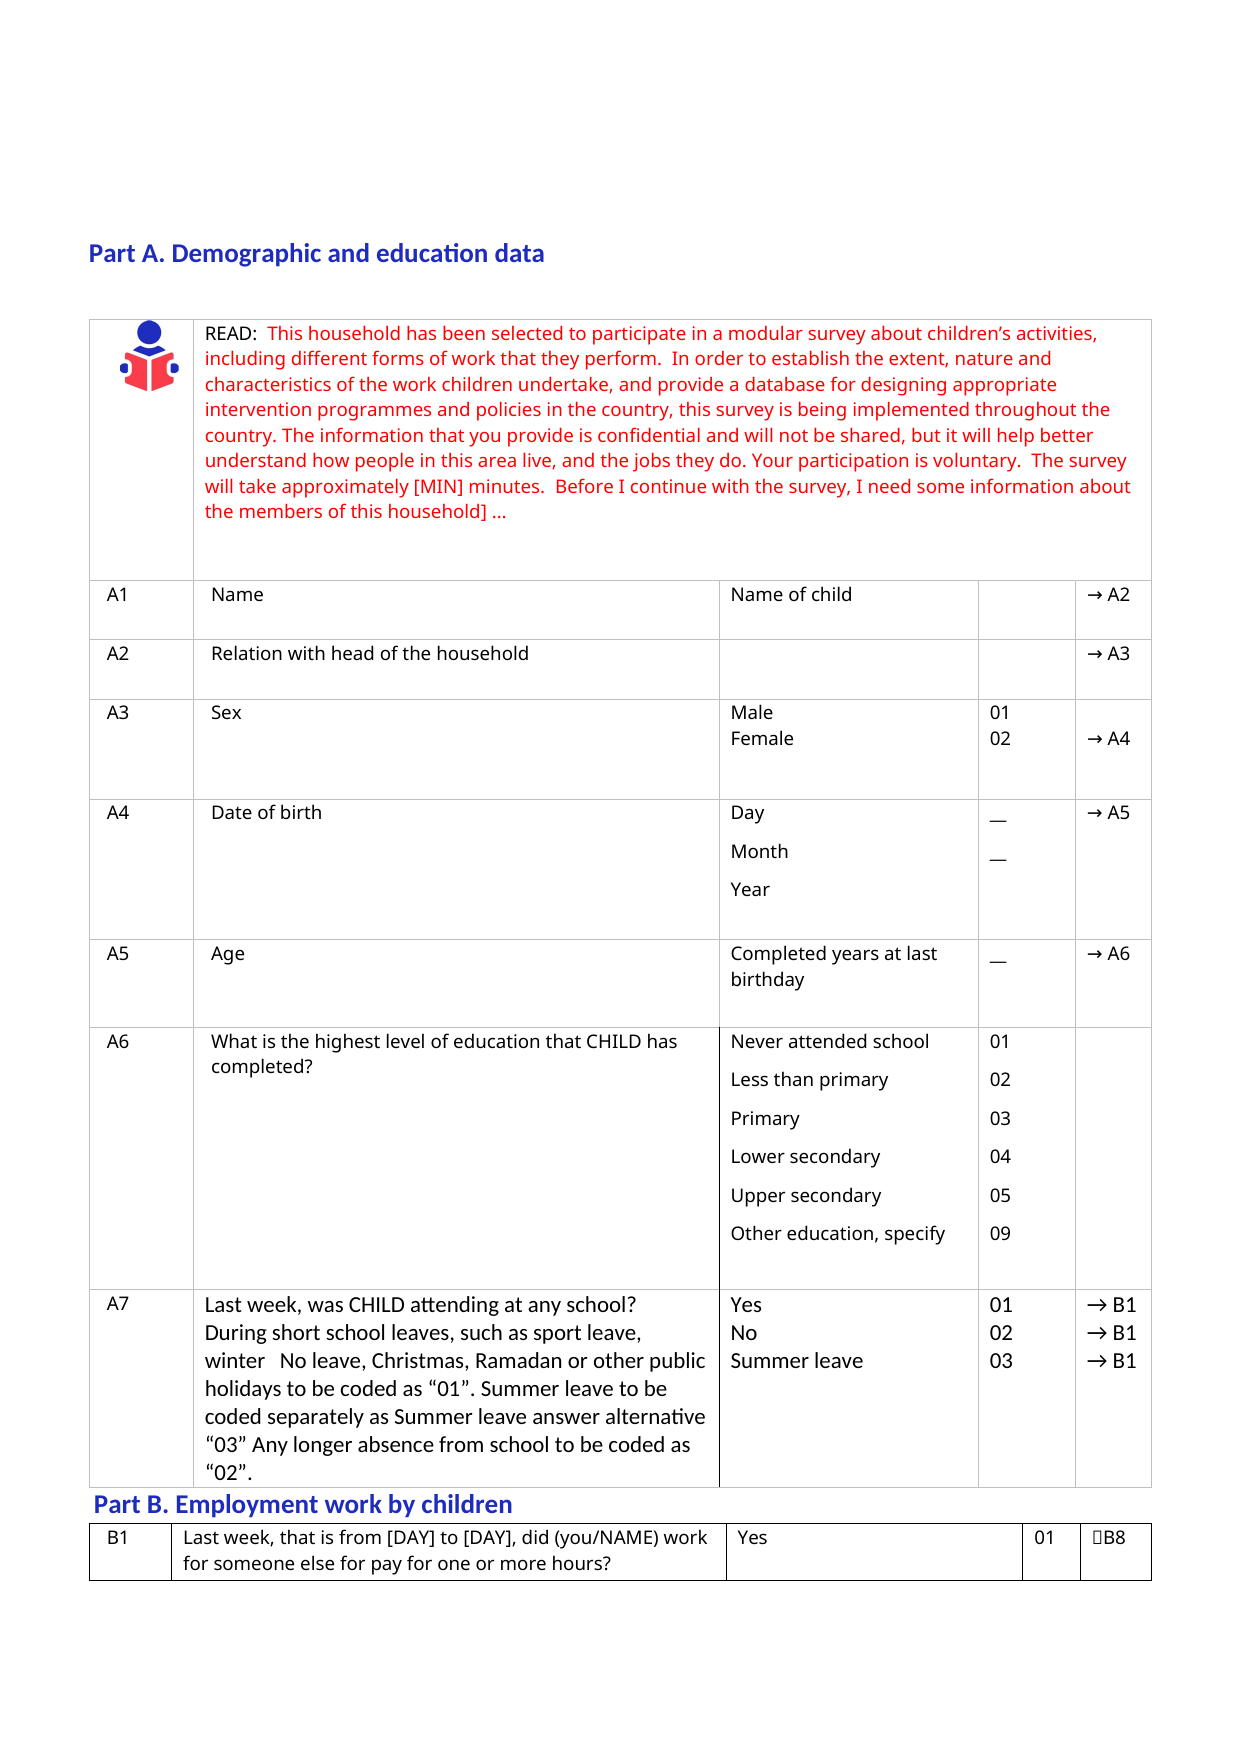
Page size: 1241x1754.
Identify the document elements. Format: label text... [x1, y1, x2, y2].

text Part B. Employment work by children [89, 1488, 1152, 1521]
table_header 01 [1023, 1524, 1080, 1580]
text Part A. Demographic and education data [89, 236, 1155, 269]
table_cell __ [979, 940, 1075, 1027]
table_header B8 [1081, 1524, 1151, 1580]
table_header READ: This household has been selected to participate in a modular survey about children’s activities, including different forms of work that they perform. In order to establish the extent, nature and characteristics of the work children undertake, and provide a database for designing appropriate intervention programmes and policies in the country, this survey is being implemented throughout the country. The information that you provide is confidential and will not be shared, but it will help better understand how people in this area live, and the jobs they do. Your participation is voluntary. The survey will take approximately [MIN] minutes. Before I continue with the survey, I need some information about the members of this household] … [194, 320, 1151, 580]
table_cell [979, 640, 1075, 699]
table_cell → A4 [1076, 700, 1151, 799]
table_cell [979, 581, 1075, 639]
table_cell Yes No Summer leave [720, 1290, 978, 1487]
table_cell Age [194, 940, 719, 1027]
table_cell Male Female [720, 700, 978, 799]
table_cell Relation with head of the household [194, 640, 719, 699]
table_cell → B1 → B1 → B1 [1076, 1290, 1151, 1487]
table_cell A6 [90, 1028, 193, 1289]
table_cell Date of birth [194, 800, 719, 939]
table_header [90, 320, 193, 580]
table_cell A2 [90, 640, 193, 699]
table_cell A7 [90, 1290, 193, 1487]
picture [120, 320, 179, 391]
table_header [172, 1524, 726, 1580]
table_cell 01 02 [979, 700, 1075, 799]
table_cell Last week, was CHILD attending at any school? During short school leaves, such as sport leave, winter No leave, Christmas, Ramadan or other public holidays to be coded as “01”. Summer leave to be coded separately as Summer leave answer alternative “03” Any longer absence from school to be coded as “02”. [194, 1290, 719, 1487]
table_cell A3 [90, 700, 193, 799]
table_cell A1 [90, 581, 193, 639]
table_cell A5 [90, 940, 193, 1027]
table_cell Day Month Year [720, 800, 978, 939]
table_cell → A5 [1076, 800, 1151, 939]
table_cell [1076, 1028, 1151, 1289]
table_cell Never attended school Less than primary Primary Lower secondary Upper secondary Other education, specify [720, 1028, 978, 1289]
table_cell __ __ [979, 800, 1075, 939]
table_cell → A6 [1076, 940, 1151, 1027]
table_cell Sex [194, 700, 719, 799]
table_cell 01 02 03 [979, 1290, 1075, 1487]
table_cell Name [194, 581, 719, 639]
table_cell 01 02 03 04 05 09 [979, 1028, 1075, 1289]
table_cell A4 [90, 800, 193, 939]
table_cell Name of child [720, 581, 978, 639]
table_cell → A2 [1076, 581, 1151, 639]
table_header Yes [727, 1524, 1022, 1580]
table_cell Completed years at last birthday [720, 940, 978, 1027]
table_cell [720, 640, 978, 699]
table_cell What is the highest level of education that CHILD has completed? [194, 1028, 719, 1289]
table_header B1 [90, 1524, 171, 1580]
table_cell → A3 [1076, 640, 1151, 699]
